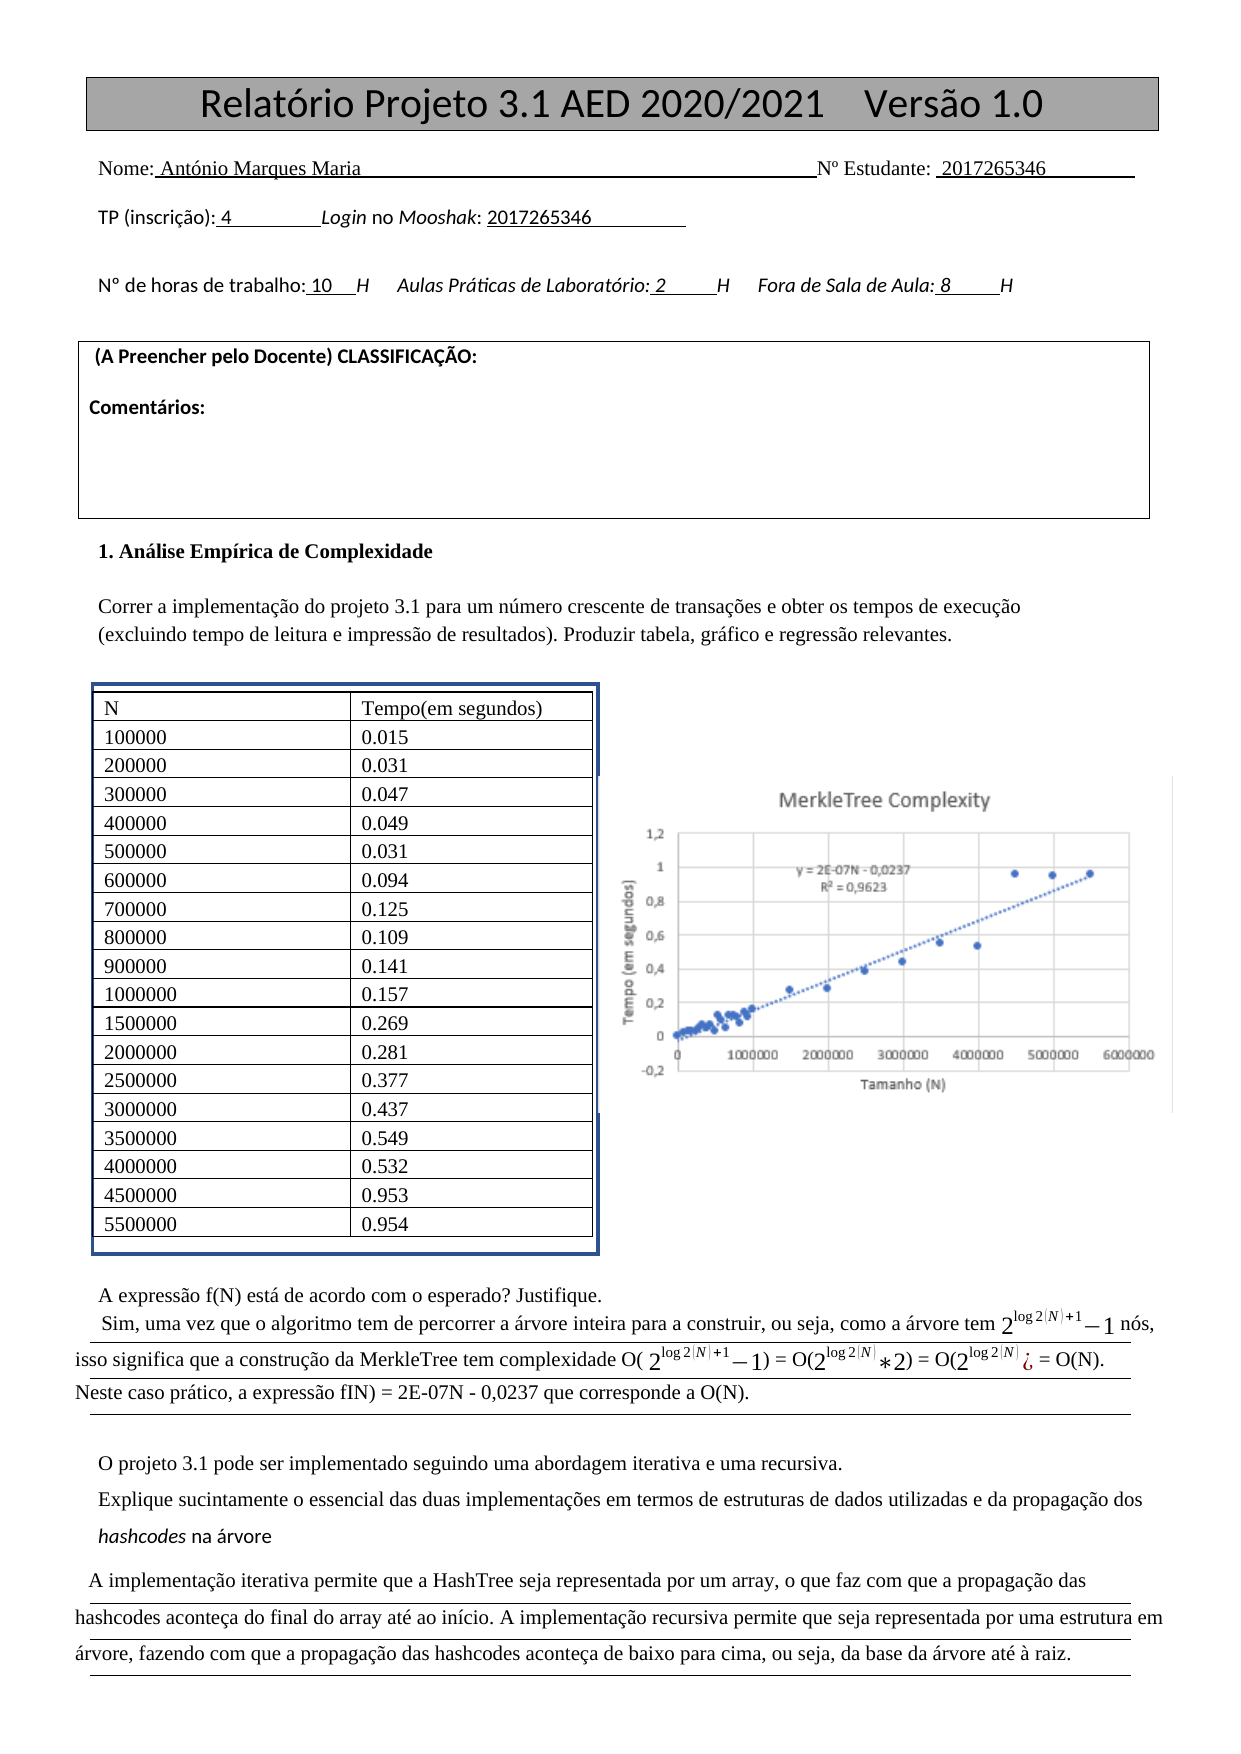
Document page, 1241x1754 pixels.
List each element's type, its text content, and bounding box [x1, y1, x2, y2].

text hashcodes na árvore [98, 1523, 1165, 1549]
text Nº de horas de trabalho: 10 H Aulas Práticas de Laboratório: 2 H Fora de Sala de Aula: 8 H [98, 272, 1165, 298]
subtitle 1. Análise Empírica de Complexidade [98, 539, 1165, 563]
text TP (inscrição): 4 Login no Mooshak: 2017265346 [98, 204, 1165, 229]
text Nome: António Marques Maria Nº Estudante: 2017265346 [98, 155, 1165, 179]
text Explique sucintamente o essencial das duas implementações em termos de estruturas de dados utilizadas e da propagação dos [98, 1487, 1165, 1511]
text Sim, uma vez que o algoritmo tem de percorrer a árvore inteira para a construir, ou seja, como a árvore tem nós, isso significa que a construção da MerkleTree tem complexidade O( ) = O() = O( = O(N). [75, 1308, 1165, 1375]
text O projeto 3.1 pode ser implementado seguindo uma abordagem iterativa e uma recursiva. [98, 1451, 1165, 1475]
text A implementação iterativa permite que a HashTree seja representada por um array, o que faz com que a propagação das hashcodes aconteça do final do array até ao início. A implementação recursiva permite que seja representada por uma estrutura em árvore, fazendo com que a propagação das hashcodes aconteça de baixo para cima, ou seja, da base da árvore até à raiz. [75, 1567, 1165, 1665]
text Correr a implementação do projeto 3.1 para um número crescente de transações e obter os tempos de execução (excluindo tempo de leitura e impressão de resultados). Produzir tabela, gráfico e regressão relevantes. [98, 594, 1113, 646]
picture [598, 776, 1173, 1113]
text A expressão f(N) está de acordo com o esperado? Justifique. [98, 1282, 1165, 1307]
text Neste caso prático, a expressão fIN) = 2E-07N - 0,0237 que corresponde a O(N). [75, 1375, 1165, 1404]
